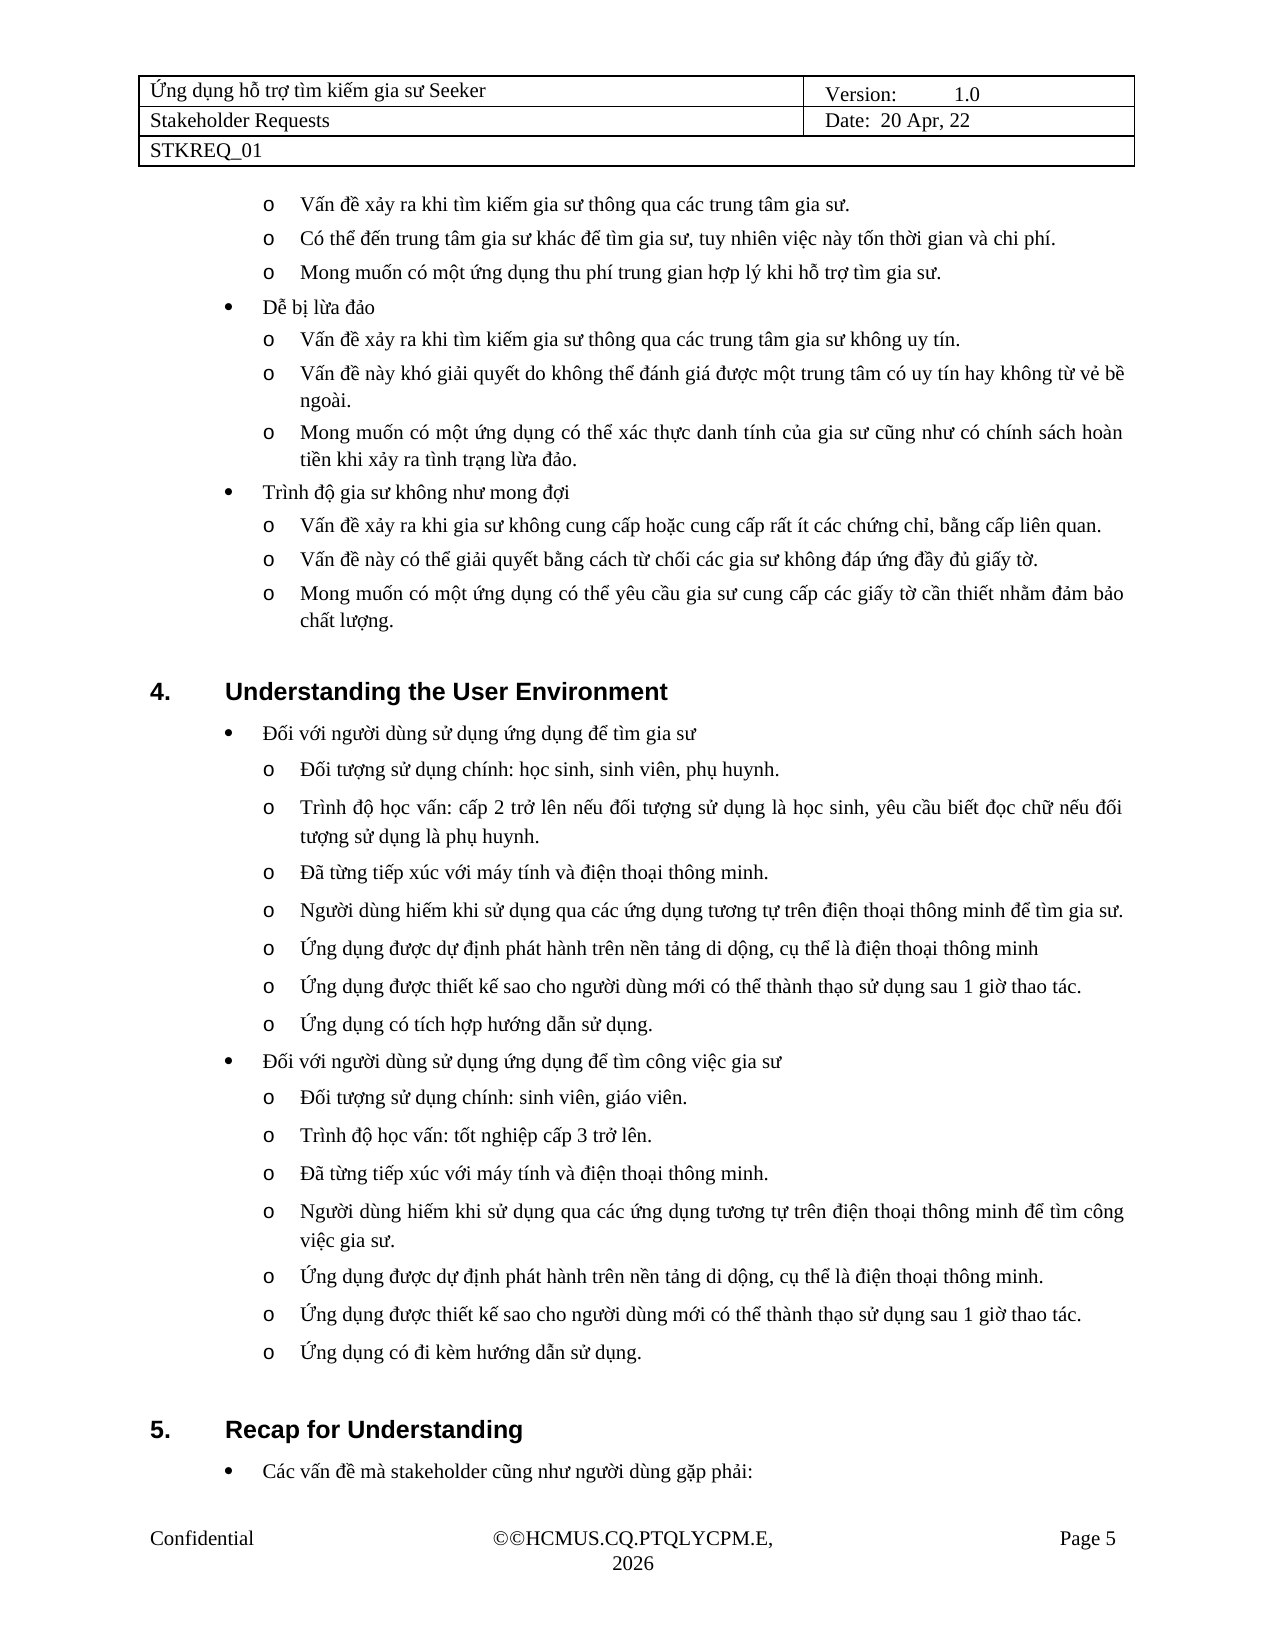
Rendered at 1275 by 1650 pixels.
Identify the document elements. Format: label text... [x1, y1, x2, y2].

list Ứng dụng có đi kèm hướng dẫn sử dụng. [262, 1340, 1125, 1366]
list Đã từng tiếp xúc với máy tính và điện thoại thông minh. [262, 1161, 1125, 1187]
list Người dùng hiếm khi sử dụng qua các ứng dụng tương tự trên điện thoại thông minh để tìm gia sư. [262, 898, 1125, 923]
list Đối với người dùng sử dụng ứng dụng để tìm gia sư [225, 721, 1125, 745]
subtitle Recap for Understanding [150, 1416, 1125, 1444]
list Trình độ học vấn: cấp 2 trở lên nếu đối tượng sử dụng là học sinh, yêu cầu biết đọc chữ nếu đối tượng sử dụng là phụ huynh. [262, 794, 1125, 848]
list Vấn đề xảy ra khi tìm kiếm gia sư thông qua các trung tâm gia sư. [262, 192, 1125, 217]
list Mong muốn có một ứng dụng có thể xác thực danh tính của gia sư cũng như có chính sách hoàn tiền khi xảy ra tình trạng lừa đảo. [262, 420, 1125, 471]
list Mong muốn có một ứng dụng thu phí trung gian hợp lý khi hỗ trợ tìm gia sư. [262, 260, 1125, 286]
list Có thể đến trung tâm gia sư khác để tìm gia sư, tuy nhiên việc này tốn thời gian và chi phí. [262, 226, 1125, 251]
list Trình độ học vấn: tốt nghiệp cấp 3 trở lên. [262, 1123, 1125, 1149]
list Đối với người dùng sử dụng ứng dụng để tìm công việc gia sư [225, 1049, 1125, 1073]
list Ứng dụng được dự định phát hành trên nền tảng di dộng, cụ thể là điện thoại thông minh. [262, 1264, 1125, 1290]
list Vấn đề này có thể giải quyết bằng cách từ chối các gia sư không đáp ứng đầy đủ giấy tờ. [262, 547, 1125, 572]
list Người dùng hiếm khi sử dụng qua các ứng dụng tương tự trên điện thoại thông minh để tìm công việc gia sư. [262, 1199, 1125, 1252]
list Trình độ gia sư không như mong đợi [225, 479, 1125, 504]
list Đối tượng sử dụng chính: học sinh, sinh viên, phụ huynh. [262, 757, 1125, 782]
list Ứng dụng được dự định phát hành trên nền tảng di dộng, cụ thể là điện thoại thông minh [262, 936, 1125, 961]
list Vấn đề xảy ra khi gia sư không cung cấp hoặc cung cấp rất ít các chứng chỉ, bằng cấp liên quan. [262, 513, 1125, 538]
list Ứng dụng được thiết kế sao cho người dùng mới có thể thành thạo sử dụng sau 1 giờ thao tác. [262, 1302, 1125, 1328]
list Ứng dụng có tích hợp hướng dẫn sử dụng. [262, 1011, 1125, 1037]
list Các vấn đề mà stakeholder cũng như người dùng gặp phải: [225, 1459, 1125, 1483]
list Mong muốn có một ứng dụng có thể yêu cầu gia sư cung cấp các giấy tờ cần thiết nhằm đảm bảo chất lượng. [262, 581, 1125, 632]
list Đã từng tiếp xúc với máy tính và điện thoại thông minh. [262, 860, 1125, 886]
list Dễ bị lừa đảo [225, 294, 1125, 319]
subtitle Understanding the User Environment [150, 677, 1125, 706]
list Ứng dụng được thiết kế sao cho người dùng mới có thể thành thạo sử dụng sau 1 giờ thao tác. [262, 973, 1125, 999]
list Đối tượng sử dụng chính: sinh viên, giáo viên. [262, 1085, 1125, 1111]
list Vấn đề xảy ra khi tìm kiếm gia sư thông qua các trung tâm gia sư không uy tín. [262, 327, 1125, 353]
list Vấn đề này khó giải quyết do không thể đánh giá được một trung tâm có uy tín hay không từ vẻ bề ngoài. [262, 361, 1125, 412]
